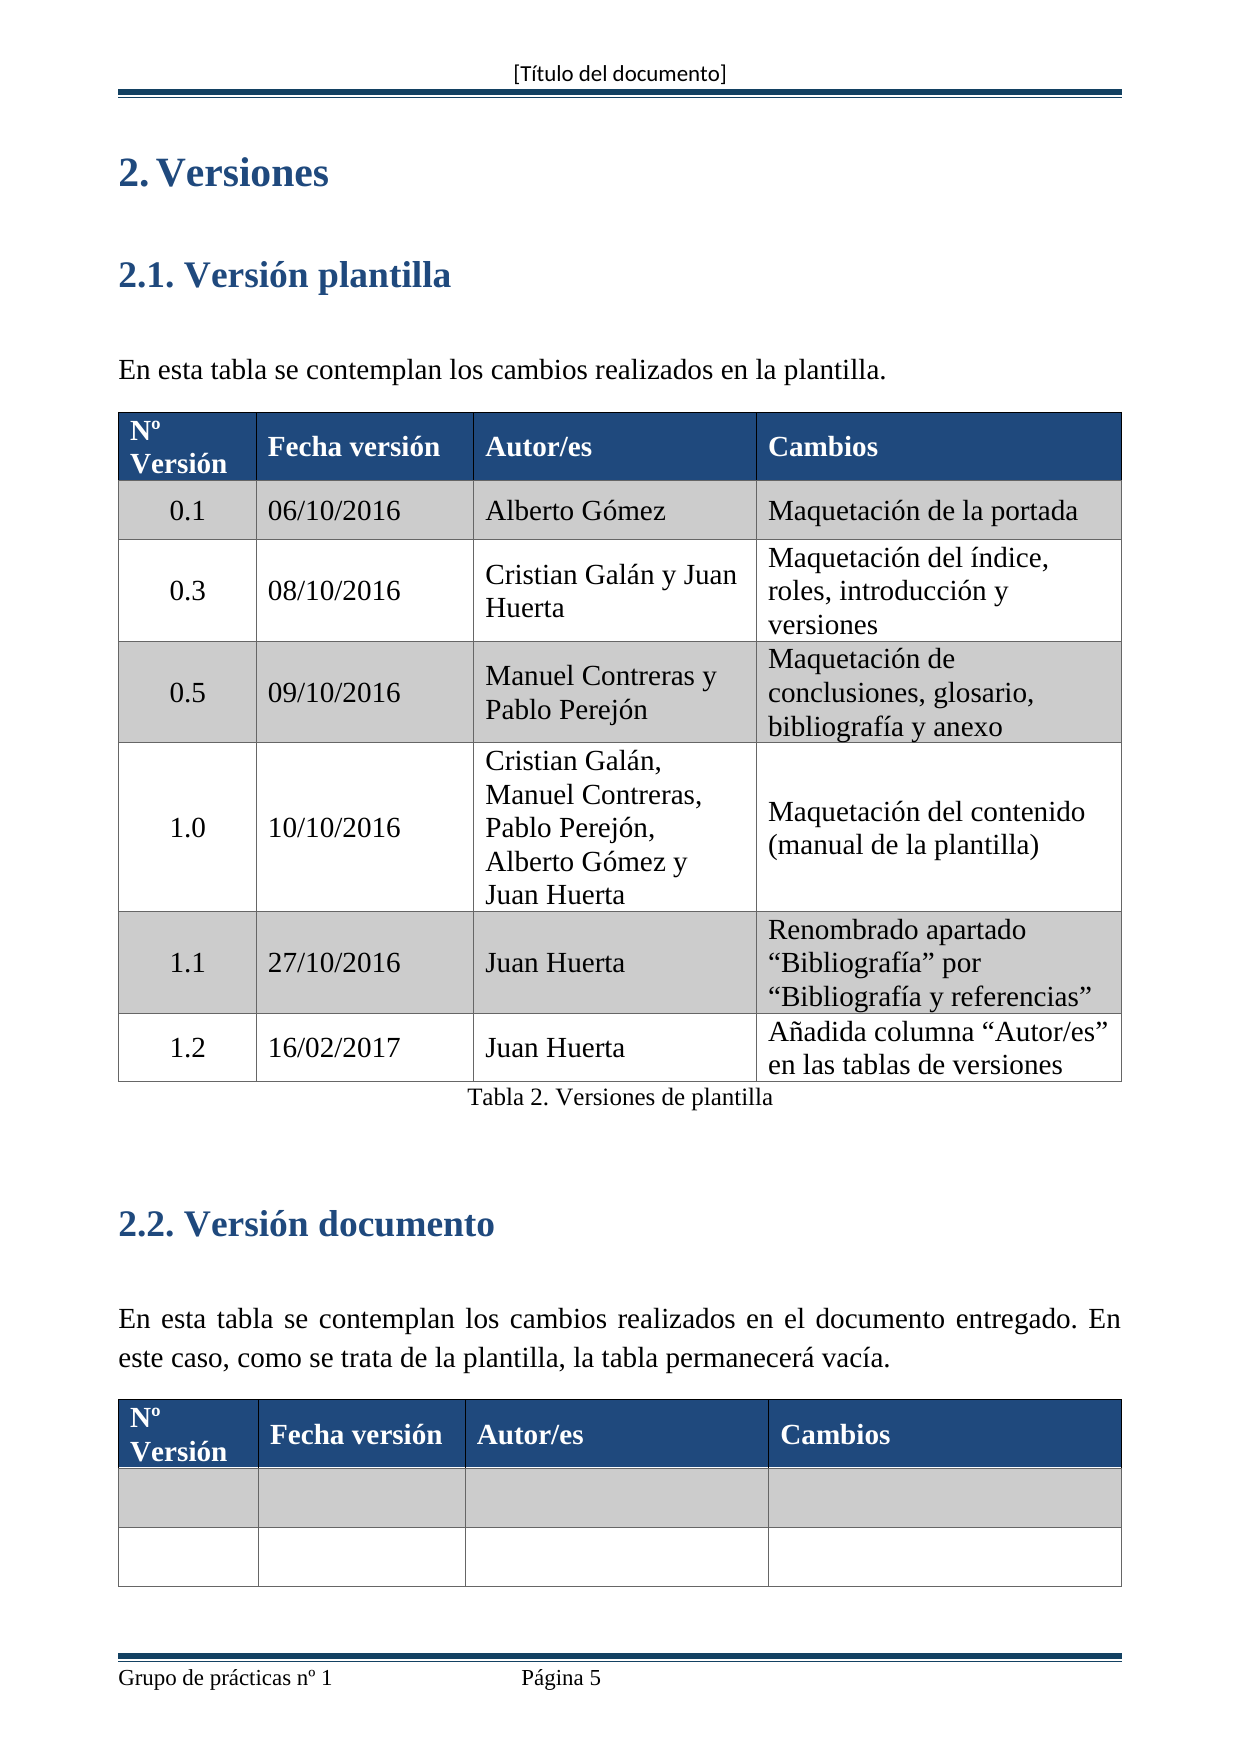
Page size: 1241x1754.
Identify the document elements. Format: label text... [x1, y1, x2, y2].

table_cell 1.2 [119, 1014, 256, 1081]
table_header Nº Versión [119, 1400, 258, 1467]
table_cell Maquetación del índice, roles, introducción y versiones [757, 540, 1121, 641]
table_cell [466, 1528, 768, 1586]
table_cell Maquetación de conclusiones, glosario, bibliografía y anexo [757, 642, 1121, 742]
table_cell [769, 1469, 1121, 1527]
table_cell 08/10/2016 [257, 540, 473, 641]
table_cell Alberto Gómez [474, 481, 756, 539]
subtitle 2.2. Versión documento [118, 1202, 1122, 1245]
table_header Cambios [769, 1400, 1121, 1467]
table_cell [466, 1469, 768, 1527]
table_cell Añadida columna “Autor/es” en las tablas de versiones [757, 1014, 1121, 1081]
text En esta tabla se contemplan los cambios realizados en el documento entregado. En este caso, como se trata de la plantilla, la tabla permanecerá vacía. [118, 1301, 1122, 1373]
table_header Fecha versión [259, 1400, 465, 1467]
table_header Autor/es [474, 413, 756, 480]
table_cell 1.1 [119, 912, 256, 1013]
table_cell [769, 1528, 1121, 1586]
table_cell Cristian Galán, Manuel Contreras, Pablo Perejón, Alberto Gómez y Juan Huerta [474, 743, 756, 911]
table_cell Juan Huerta [474, 912, 756, 1013]
table_cell 16/02/2017 [257, 1014, 473, 1081]
subtitle Versiones [118, 148, 1122, 196]
text En esta tabla se contemplan los cambios realizados en la plantilla. [118, 352, 1122, 386]
table_cell Juan Huerta [474, 1014, 756, 1081]
table_cell 0.5 [119, 642, 256, 742]
subtitle 2.1. Versión plantilla [118, 253, 1122, 296]
table_header Nº Versión [119, 413, 256, 480]
table_header Cambios [757, 413, 1121, 480]
text Tabla 2. Versiones de plantilla [118, 1082, 1122, 1111]
table_cell Manuel Contreras y Pablo Perejón [474, 642, 756, 742]
table_cell 06/10/2016 [257, 481, 473, 539]
table_cell [119, 1469, 258, 1527]
table_cell 27/10/2016 [257, 912, 473, 1013]
table_cell 1.0 [119, 743, 256, 911]
table_header Autor/es [466, 1400, 768, 1467]
table_cell 10/10/2016 [257, 743, 473, 911]
table_cell [259, 1469, 465, 1527]
table_cell [119, 1528, 258, 1586]
table_cell Maquetación del contenido (manual de la plantilla) [757, 743, 1121, 911]
table_cell Maquetación de la portada [757, 481, 1121, 539]
table_cell 0.1 [119, 481, 256, 539]
table_header Fecha versión [257, 413, 473, 480]
table_cell 09/10/2016 [257, 642, 473, 742]
table_cell Renombrado apartado “Bibliografía” por “Bibliografía y referencias” [757, 912, 1121, 1013]
table_cell Cristian Galán y Juan Huerta [474, 540, 756, 641]
table_cell [259, 1528, 465, 1586]
table_cell 0.3 [119, 540, 256, 641]
